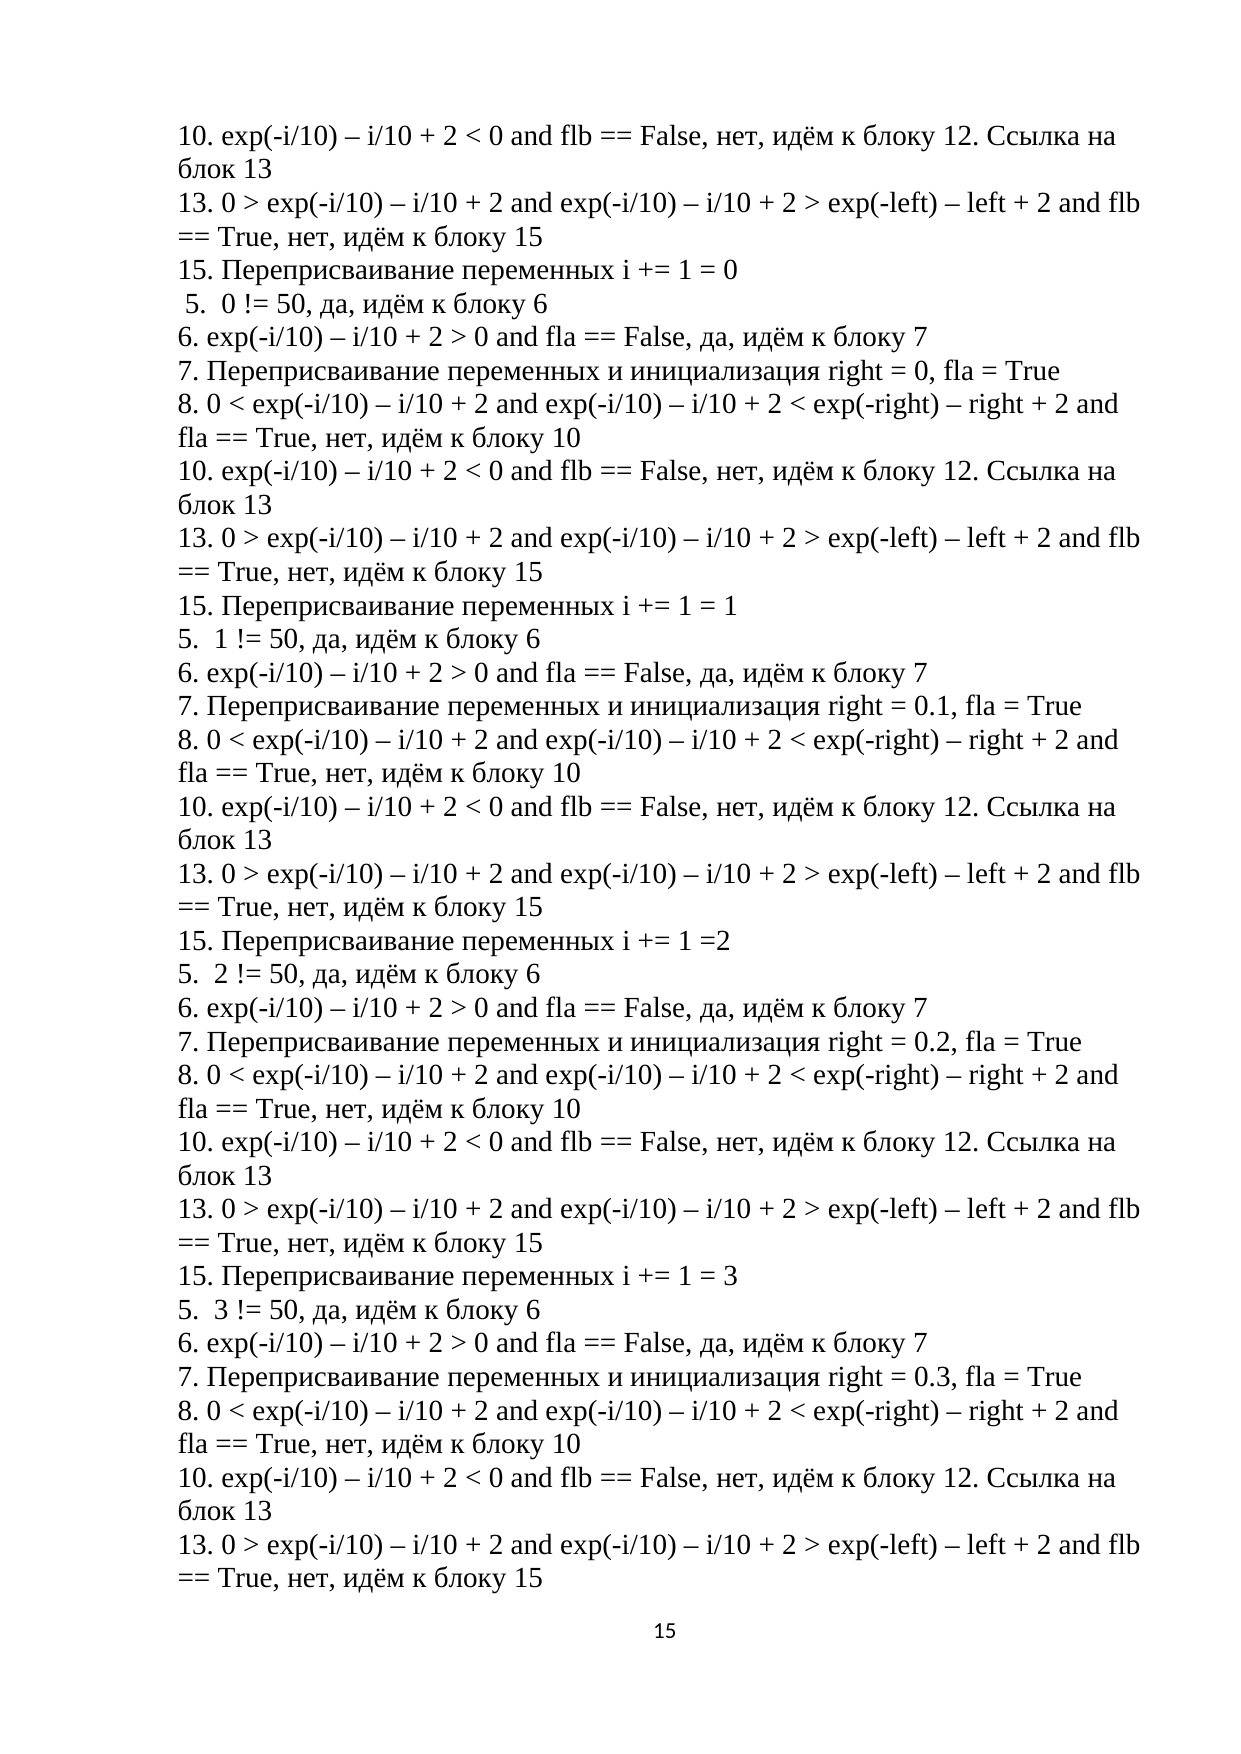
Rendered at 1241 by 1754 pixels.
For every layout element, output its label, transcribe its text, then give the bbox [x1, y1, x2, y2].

text 6. exp(-i/10) – i/10 + 2 > 0 and fla == False, да, идём к блоку 7 [177, 319, 1152, 353]
text 13. 0 > exp(-i/10) – i/10 + 2 and exp(-i/10) – i/10 + 2 > exp(-left) – left + 2 and flb == True, нет, идём к блоку 15 [177, 521, 1152, 588]
text 6. exp(-i/10) – i/10 + 2 > 0 and fla == False, да, идём к блоку 7 [177, 990, 1152, 1024]
text 13. 0 > exp(-i/10) – i/10 + 2 and exp(-i/10) – i/10 + 2 > exp(-left) – left + 2 and flb == True, нет, идём к блоку 15 [177, 1191, 1152, 1258]
text 8. 0 < exp(-i/10) – i/10 + 2 and exp(-i/10) – i/10 + 2 < exp(-right) – right + 2 and fla == True, нет, идём к блоку 10 [177, 1393, 1152, 1460]
text 5. 1 != 50, да, идём к блоку 6 [177, 621, 1152, 655]
text 5. 3 != 50, да, идём к блоку 6 [177, 1292, 1152, 1326]
text 5. 0 != 50, да, идём к блоку 6 [177, 286, 1152, 319]
text 7. Переприсваивание переменных и инициализация right = 0, fla = True [177, 353, 1152, 386]
text 13. 0 > exp(-i/10) – i/10 + 2 and exp(-i/10) – i/10 + 2 > exp(-left) – left + 2 and flb == True, нет, идём к блоку 15 [177, 1527, 1152, 1594]
text 15. Переприсваивание переменных i += 1 = 0 [177, 252, 1152, 286]
text 6. exp(-i/10) – i/10 + 2 > 0 and fla == False, да, идём к блоку 7 [177, 655, 1152, 688]
text 15. Переприсваивание переменных i += 1 = 1 [177, 588, 1152, 621]
text 7. Переприсваивание переменных и инициализация right = 0.3, fla = True [177, 1359, 1152, 1393]
text 13. 0 > exp(-i/10) – i/10 + 2 and exp(-i/10) – i/10 + 2 > exp(-left) – left + 2 and flb == True, нет, идём к блоку 15 [177, 856, 1152, 923]
text 10. exp(-i/10) – i/10 + 2 < 0 and flb == False, нет, идём к блоку 12. Ссылка на блок 13 [177, 1460, 1152, 1527]
text 10. exp(-i/10) – i/10 + 2 < 0 and flb == False, нет, идём к блоку 12. Ссылка на блок 13 [177, 1124, 1152, 1191]
text 10. exp(-i/10) – i/10 + 2 < 0 and flb == False, нет, идём к блоку 12. Ссылка на блок 13 [177, 789, 1152, 856]
text 8. 0 < exp(-i/10) – i/10 + 2 and exp(-i/10) – i/10 + 2 < exp(-right) – right + 2 and fla == True, нет, идём к блоку 10 [177, 1057, 1152, 1124]
text 7. Переприсваивание переменных и инициализация right = 0.2, fla = True [177, 1024, 1152, 1057]
text 10. exp(-i/10) – i/10 + 2 < 0 and flb == False, нет, идём к блоку 12. Ссылка на блок 13 [177, 453, 1152, 521]
text 8. 0 < exp(-i/10) – i/10 + 2 and exp(-i/10) – i/10 + 2 < exp(-right) – right + 2 and fla == True, нет, идём к блоку 10 [177, 722, 1152, 789]
text 5. 2 != 50, да, идём к блоку 6 [177, 957, 1152, 990]
text 7. Переприсваивание переменных и инициализация right = 0.1, fla = True [177, 688, 1152, 722]
text 13. 0 > exp(-i/10) – i/10 + 2 and exp(-i/10) – i/10 + 2 > exp(-left) – left + 2 and flb == True, нет, идём к блоку 15 [177, 185, 1152, 252]
text 8. 0 < exp(-i/10) – i/10 + 2 and exp(-i/10) – i/10 + 2 < exp(-right) – right + 2 and fla == True, нет, идём к блоку 10 [177, 386, 1152, 453]
text 15. Переприсваивание переменных i += 1 =2 [177, 923, 1152, 957]
text 10. exp(-i/10) – i/10 + 2 < 0 and flb == False, нет, идём к блоку 12. Ссылка на блок 13 [177, 118, 1152, 185]
text 6. exp(-i/10) – i/10 + 2 > 0 and fla == False, да, идём к блоку 7 [177, 1326, 1152, 1359]
text 15. Переприсваивание переменных i += 1 = 3 [177, 1258, 1152, 1292]
